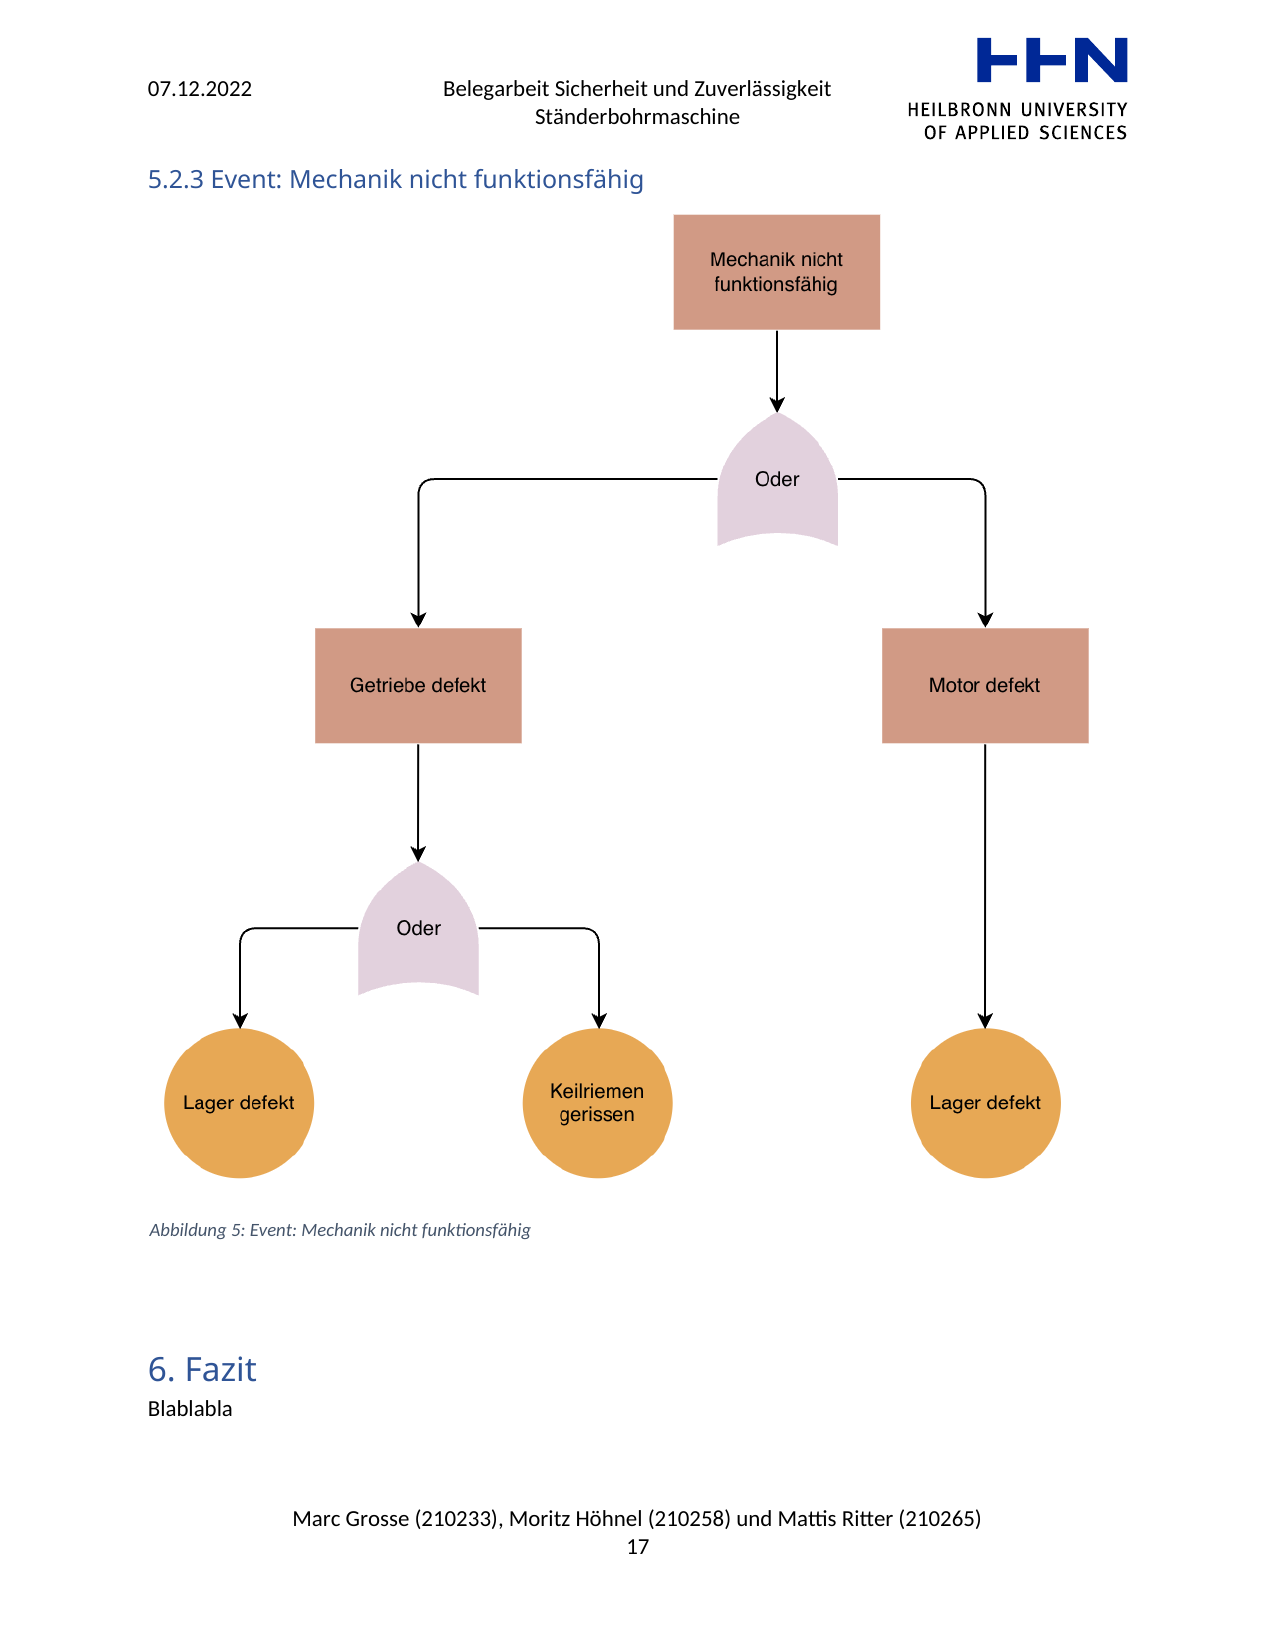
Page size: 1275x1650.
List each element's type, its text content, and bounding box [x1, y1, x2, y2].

subtitle 5.2.3 Event: Mechanik nicht funktionsfähig [148, 162, 1127, 196]
subtitle 6. Fazit [148, 1346, 1127, 1391]
text Blablabla [148, 1394, 1127, 1422]
picture [149, 201, 1128, 1209]
